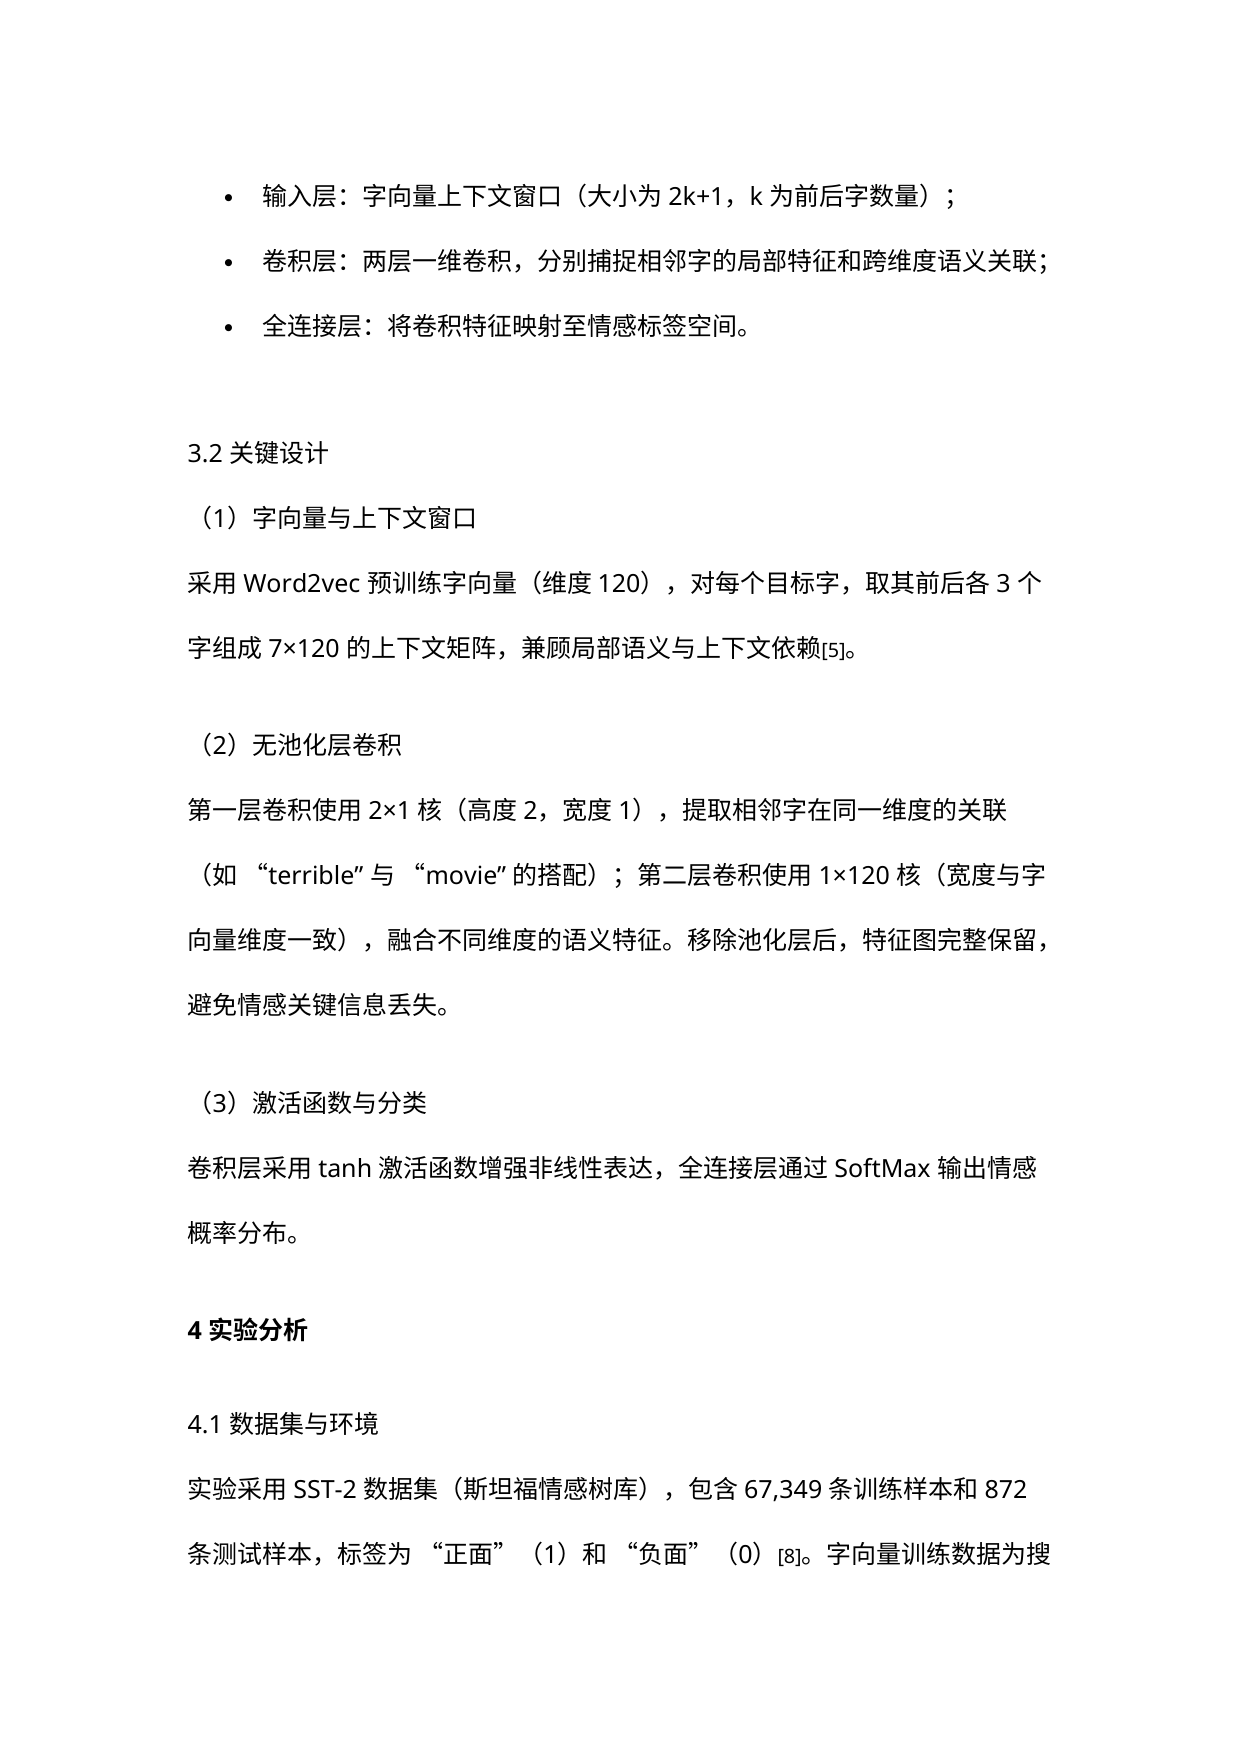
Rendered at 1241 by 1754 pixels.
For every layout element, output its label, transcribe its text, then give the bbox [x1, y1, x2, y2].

list 激活函数与分类 卷积层采用 tanh 激活函数增强非线性表达，全连接层通过 SoftMax 输出情感概率分布。 [187, 1069, 1053, 1264]
text （2）无池化层卷积 第一层卷积使用 2×1 核（高度 2，宽度 1），提取相邻字在同一维度的关联（如 “terrible” 与 “movie” 的搭配）；第二层卷积使用 1×120 核（宽度与字向量维度一致），融合不同维度的语义特征。移除池化层后，特征图完整保留，避免情感关键信息丢失。 [187, 711, 1053, 1036]
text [187, 1390, 1053, 1585]
list 卷积层：两层一维卷积，分别捕捉相邻字的局部特征和跨维度语义关联； [225, 227, 1053, 292]
subtitle 4 实验分析 [187, 1296, 1053, 1361]
text 3.2 关键设计 （1）字向量与上下文窗口 采用 Word2vec 预训练字向量（维度 120），对每个目标字，取其前后各 3 个字组成 7×120 的上下文矩阵，兼顾局部语义与上下文依赖[5]。 [187, 419, 1053, 679]
list 输入层：字向量上下文窗口（大小为 2k+1，k 为前后字数量）； [225, 162, 1053, 227]
list 全连接层：将卷积特征映射至情感标签空间。 [225, 292, 1053, 357]
